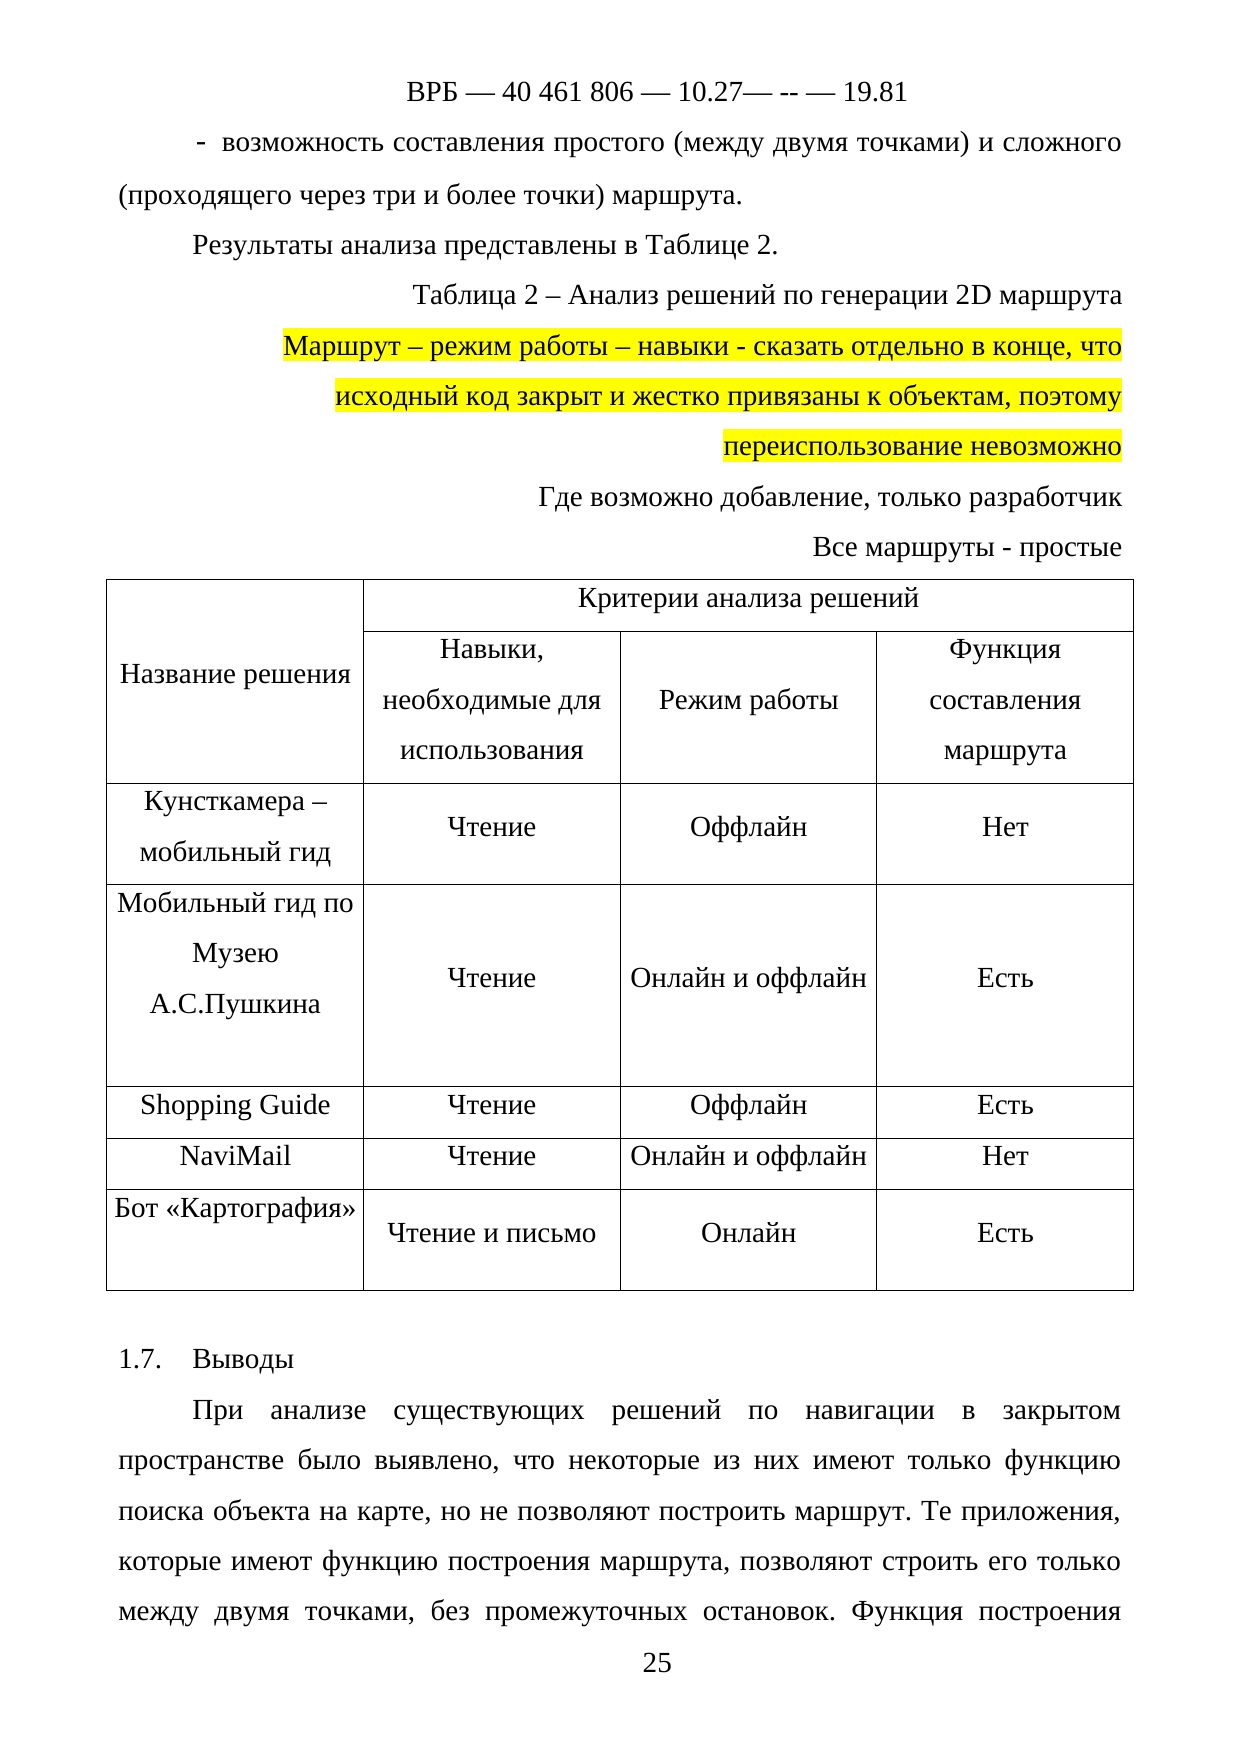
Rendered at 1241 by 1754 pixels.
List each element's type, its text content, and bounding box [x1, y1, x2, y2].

table_cell Нет [877, 1139, 1133, 1189]
table_header Критерии анализа решений [364, 580, 1133, 631]
table_cell Оффлайн [621, 1087, 876, 1137]
table_cell Бот «Картография» [107, 1190, 363, 1290]
list возможность составления простого (между двумя точками) и сложного (проходящего через три и более точки) маршрута. [118, 124, 1122, 210]
table_cell Чтение [364, 885, 620, 1086]
table_cell Оффлайн [621, 784, 876, 884]
table_cell Мобильный гид по Музею А.С.Пушкина [107, 885, 363, 1086]
table_cell NaviMail [107, 1139, 363, 1189]
table_cell Есть [877, 885, 1133, 1086]
table_cell Есть [877, 1190, 1133, 1290]
table_cell Онлайн [621, 1190, 876, 1290]
text Где возможно добавление, только разработчик [118, 479, 1122, 512]
text Результаты анализа представлены в Таблице 2. [118, 227, 1122, 261]
table_cell Навыки, необходимые для использования [364, 632, 620, 782]
text Таблица 2 – Анализ решений по генерации 2D маршрута [118, 277, 1122, 311]
table_cell Функция составления маршрута [877, 632, 1133, 782]
list Выводы [118, 1342, 1122, 1375]
table_header Название решения [107, 580, 363, 782]
table_cell Чтение и письмо [364, 1190, 620, 1290]
table_cell Кунсткамера – мобильный гид [107, 784, 363, 884]
table_cell Нет [877, 784, 1133, 884]
table_cell Чтение [364, 784, 620, 884]
table_cell Чтение [364, 1139, 620, 1189]
table_cell Онлайн и оффлайн [621, 885, 876, 1086]
table_cell Есть [877, 1087, 1133, 1137]
table_cell Чтение [364, 1087, 620, 1137]
table_cell Онлайн и оффлайн [621, 1139, 876, 1189]
table_cell Shopping Guide [107, 1087, 363, 1137]
text Маршрут – режим работы – навыки - сказать отдельно в конце, что исходный код закрыт и жестко привязаны к объектам, поэтому переиспользование невозможно [118, 328, 1122, 462]
table_cell Режим работы [621, 632, 876, 782]
text Все маршруты - простые [118, 529, 1122, 563]
